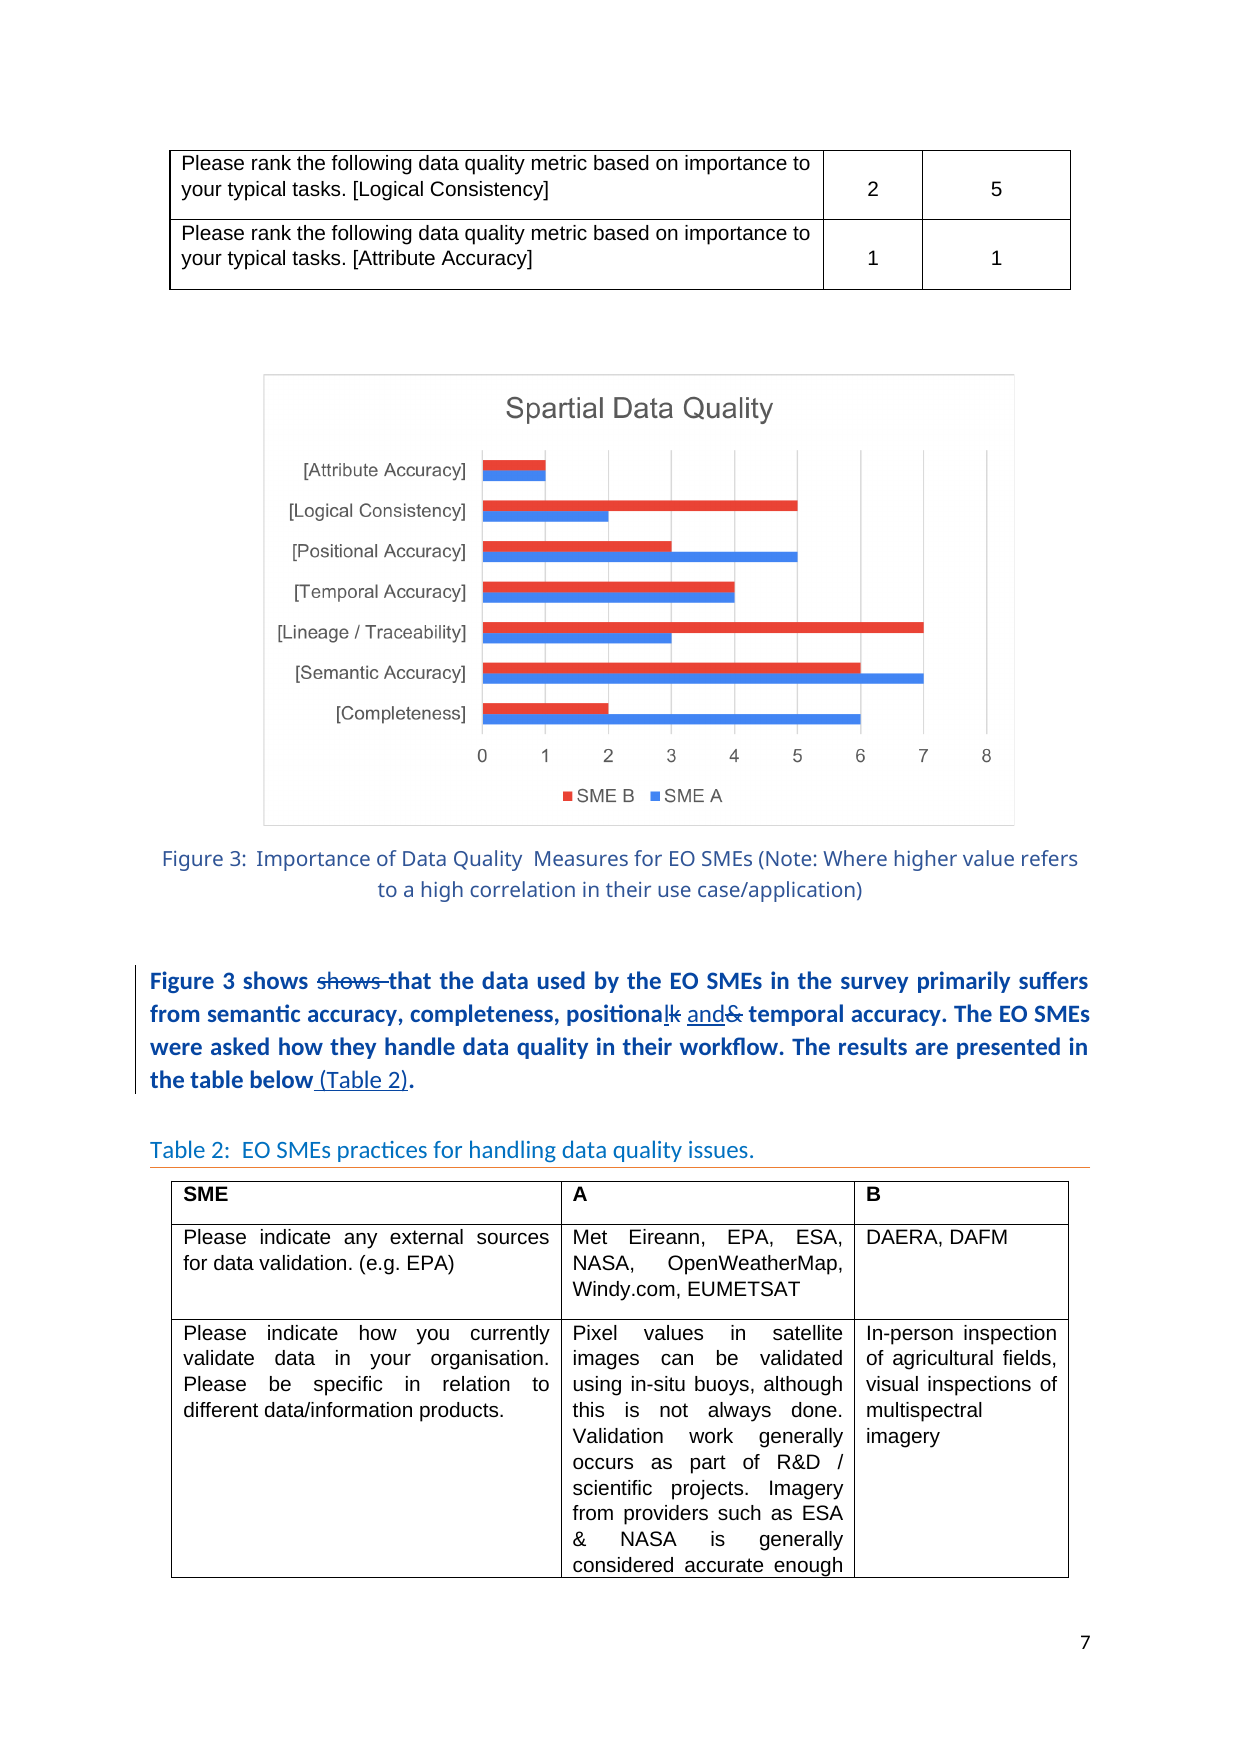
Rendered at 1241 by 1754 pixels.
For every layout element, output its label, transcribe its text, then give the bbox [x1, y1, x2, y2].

table_cell 1 [923, 220, 1070, 289]
table_header SME [172, 1182, 561, 1224]
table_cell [172, 1320, 561, 1577]
text Figure 3 shows that the data used by the EO SMEs in the survey primarily suffers from semantic accuracy, completeness, positiona temporal accuracy. The EO SMEs were asked how they handle data quality in their workflow. The results are presented in the table below. [150, 965, 1090, 1094]
table_header B [855, 1182, 1068, 1224]
table_cell 2 [824, 151, 922, 219]
table_cell 1 [824, 220, 922, 289]
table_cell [562, 1320, 854, 1577]
subtitle Table 2: EO SMEs practices for handling data quality issues. [150, 1134, 1090, 1167]
table_header A [562, 1182, 854, 1224]
picture [263, 374, 1015, 826]
text Figure 3: Importance of Data Quality Measures for EO SMEs (Note: Where higher value refers to a high correlation in their use case/application) [150, 844, 1090, 904]
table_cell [855, 1320, 1068, 1577]
table_cell Please rank the following data quality metric based on importance to your typical tasks. [Logical Consistency] [171, 151, 823, 219]
table_cell DAERA, DAFM [855, 1225, 1068, 1319]
table_cell 5 [923, 151, 1070, 219]
table_cell Met Eireann, EPA, ESA, NASA, OpenWeatherMap, Windy.com, EUMETSAT [562, 1225, 854, 1319]
table_cell Please rank the following data quality metric based on importance to your typical tasks. [Attribute Accuracy] [171, 220, 823, 289]
table_cell Please indicate any external sources for data validation. (e.g. EPA) [172, 1225, 561, 1319]
